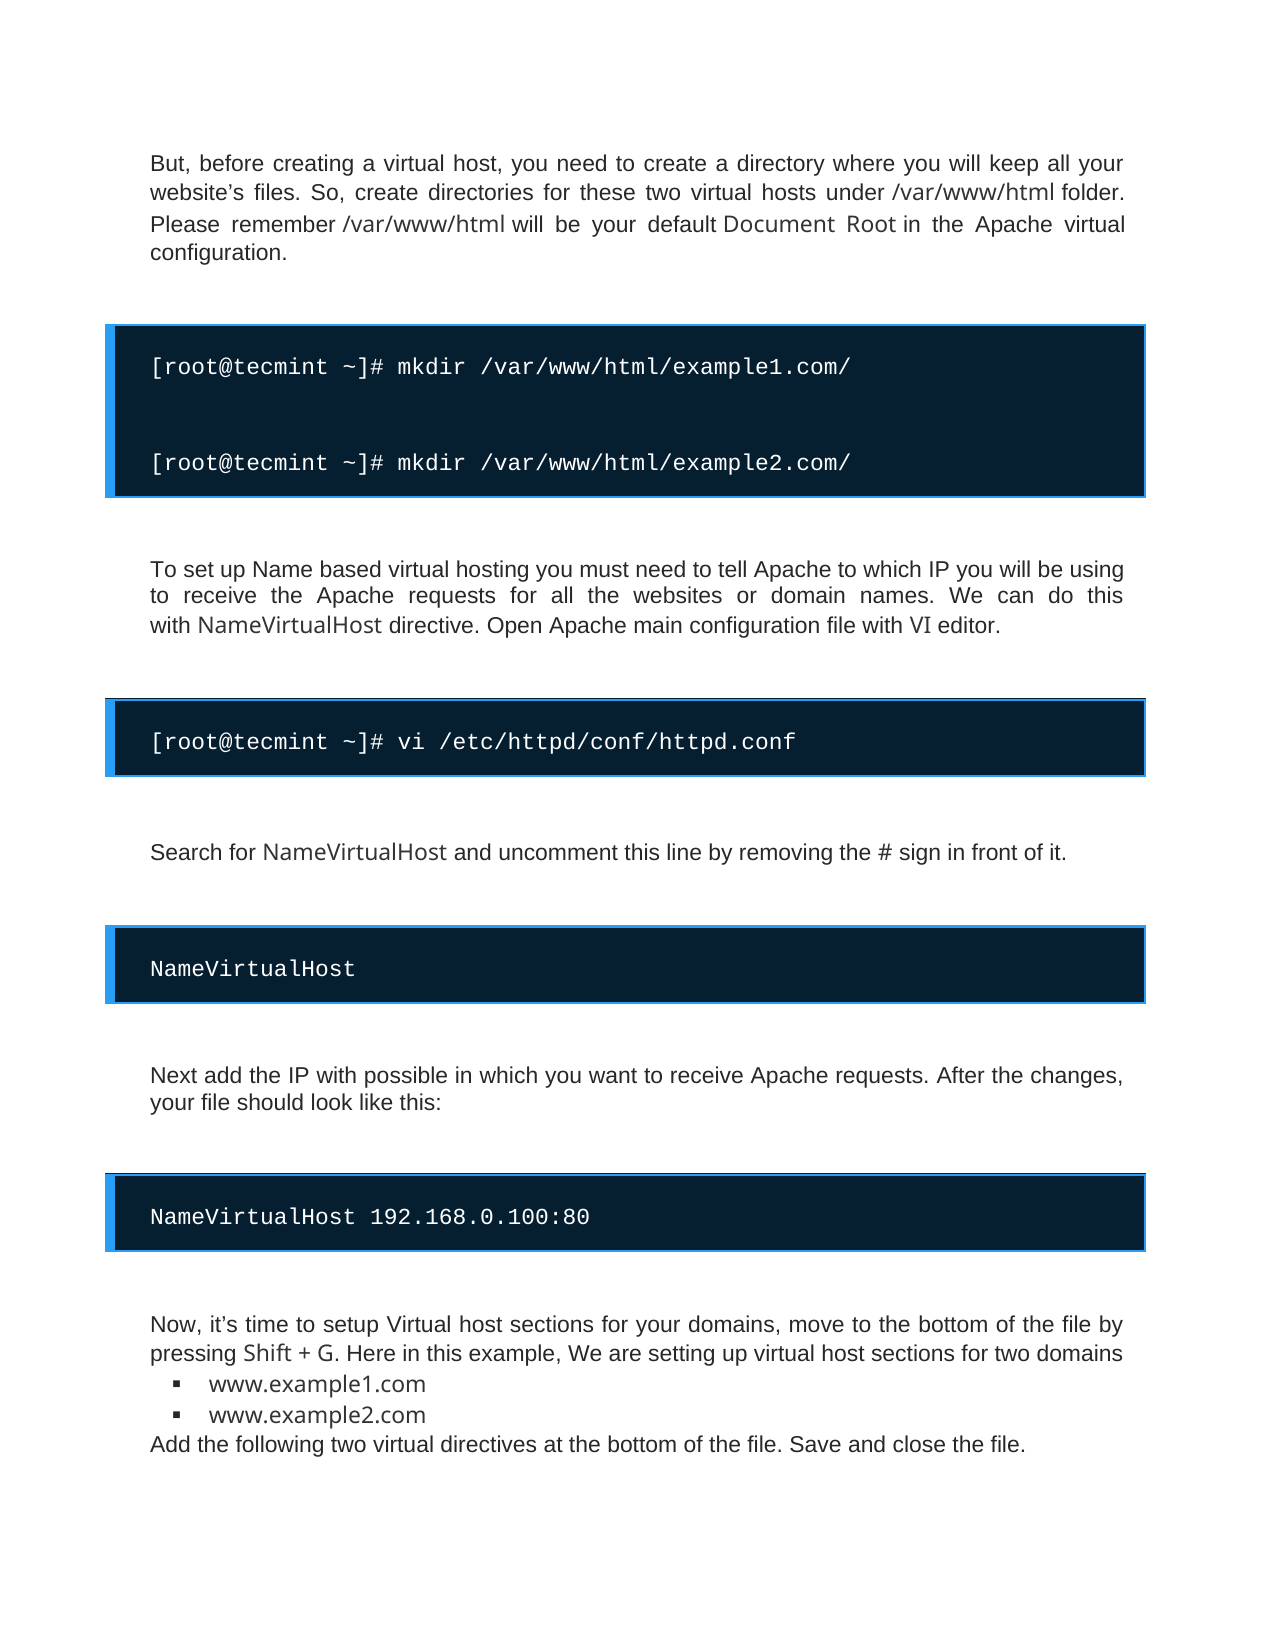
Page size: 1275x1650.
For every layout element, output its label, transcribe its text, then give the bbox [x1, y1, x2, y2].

text To set up Name based virtual hosting you must need to tell Apache to which IP you will be using to receive the Apache requests for all the websites or domain names. We can do this with NameVirtualHost directive. Open Apache main configuration file with VI editor. [150, 556, 1125, 640]
text Add the following two virtual directives at the bottom of the file. Save and close the file. [150, 1431, 1125, 1457]
text [root@tecmint ~]# vi /etc/httpd/conf/httpd.conf [115, 701, 1144, 775]
list www.example1.com [171, 1368, 1125, 1399]
text Now, it’s time to setup Virtual host sections for your domains, move to the bottom of the file by pressing Shift + G. Here in this example, We are setting up virtual host sections for two domains [150, 1311, 1125, 1368]
text NameVirtualHost 192.168.0.100:80 [115, 1176, 1144, 1250]
text [root@tecmint ~]# mkdir /var/www/html/example2.com/ [115, 419, 1144, 496]
text Next add the IP with possible in which you want to receive Apache requests. After the changes, your file should look like this: [150, 1062, 1125, 1115]
list www.example2.com [171, 1399, 1125, 1431]
text But, before creating a virtual host, you need to create a directory where you will keep all your website’s files. So, create directories for these two virtual hosts under /var/www/html folder. Please remember /var/www/html will be your default Document Root in the Apache virtual configuration. [150, 150, 1125, 265]
text NameVirtualHost [115, 928, 1144, 1002]
text [root@tecmint ~]# mkdir /var/www/html/example1.com/ [115, 326, 1144, 381]
text Search for NameVirtualHost and uncomment this line by removing the # sign in front of it. [150, 836, 1125, 867]
